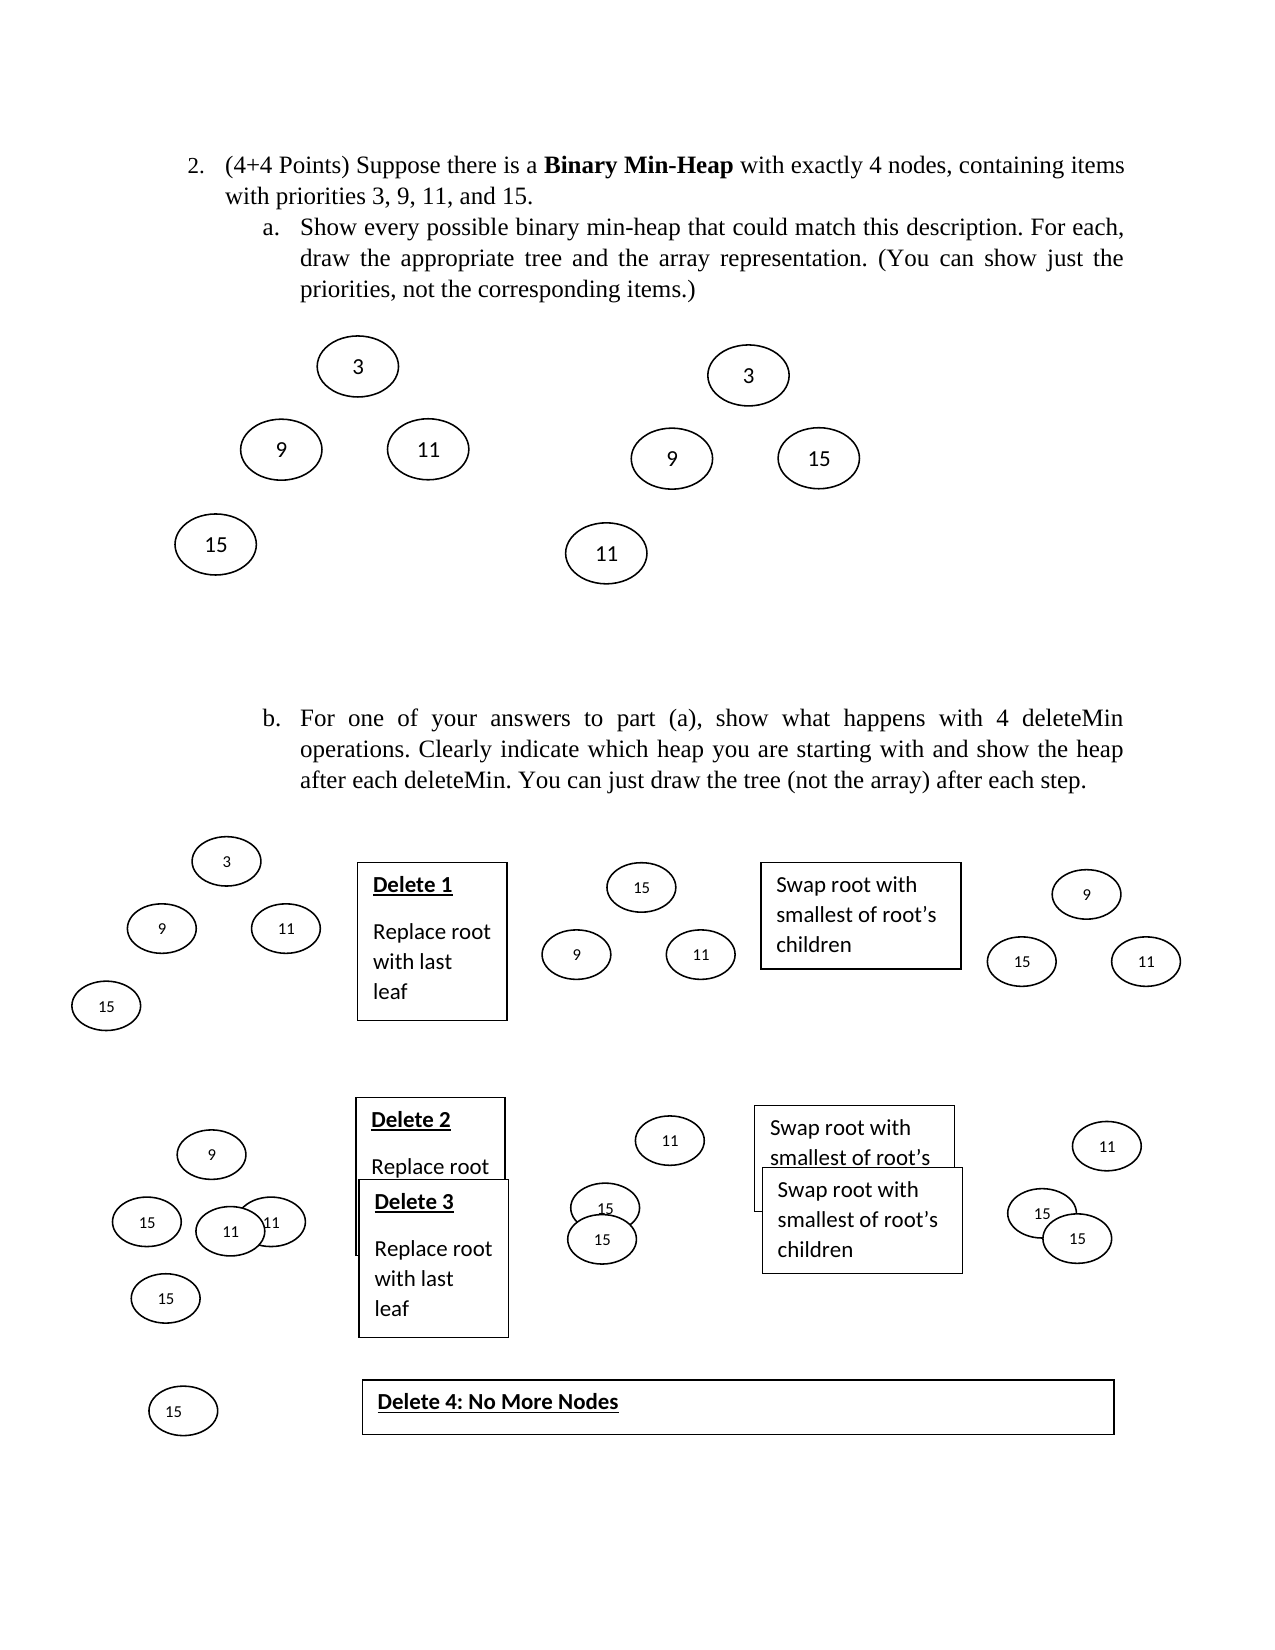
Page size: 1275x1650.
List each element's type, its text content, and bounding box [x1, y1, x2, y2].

list (4+4 Points) Suppose there is a Binary Min-Heap with exactly 4 nodes, containing items with priorities 3, 9, 11, and 15. [187, 150, 1125, 210]
list For one of your answers to part (a), show what happens with 4 deleteMin operations. Clearly indicate which heap you are starting with and show the heap after each deleteMin. You can just draw the tree (not the array) after each step. [262, 703, 1125, 794]
list Show every possible binary min-heap that could match this description. For each, draw the appropriate tree and the array representation. (You can show just the priorities, not the corresponding items.) [262, 212, 1125, 303]
